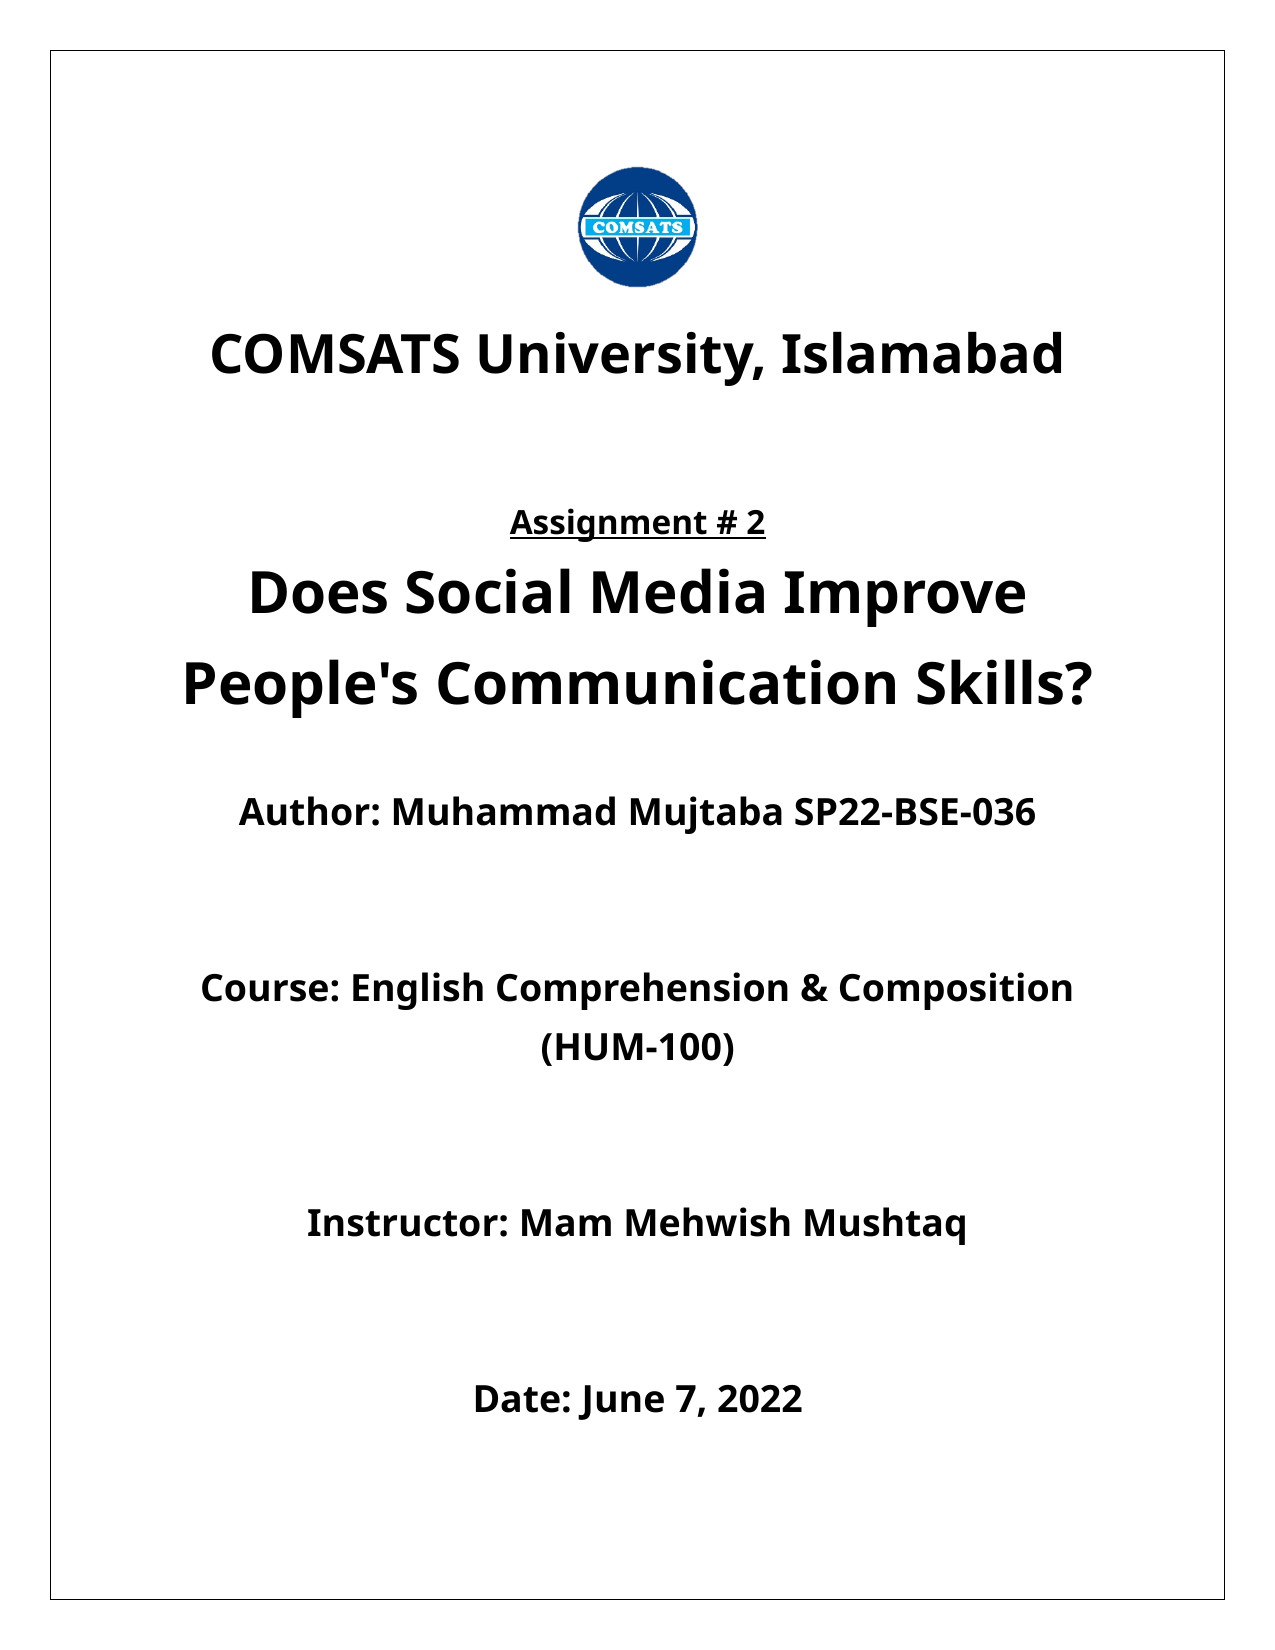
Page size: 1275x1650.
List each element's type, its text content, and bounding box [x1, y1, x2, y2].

text Instructor: Mam Mehwish Mushtaq [150, 1196, 1125, 1247]
text Assignment # 2 [150, 498, 1125, 544]
text Date: June 7, 2022 [150, 1372, 1125, 1423]
picture [560, 150, 715, 305]
text Author: Muhammad Mujtaba SP22-BSE-036 [150, 786, 1125, 837]
text Course: English Comprehension & Composition (HUM-100) [150, 961, 1125, 1071]
text Does Social Media Improve People's Communication Skills? [150, 551, 1125, 721]
text COMSATS University, Islamabad [150, 150, 1125, 389]
